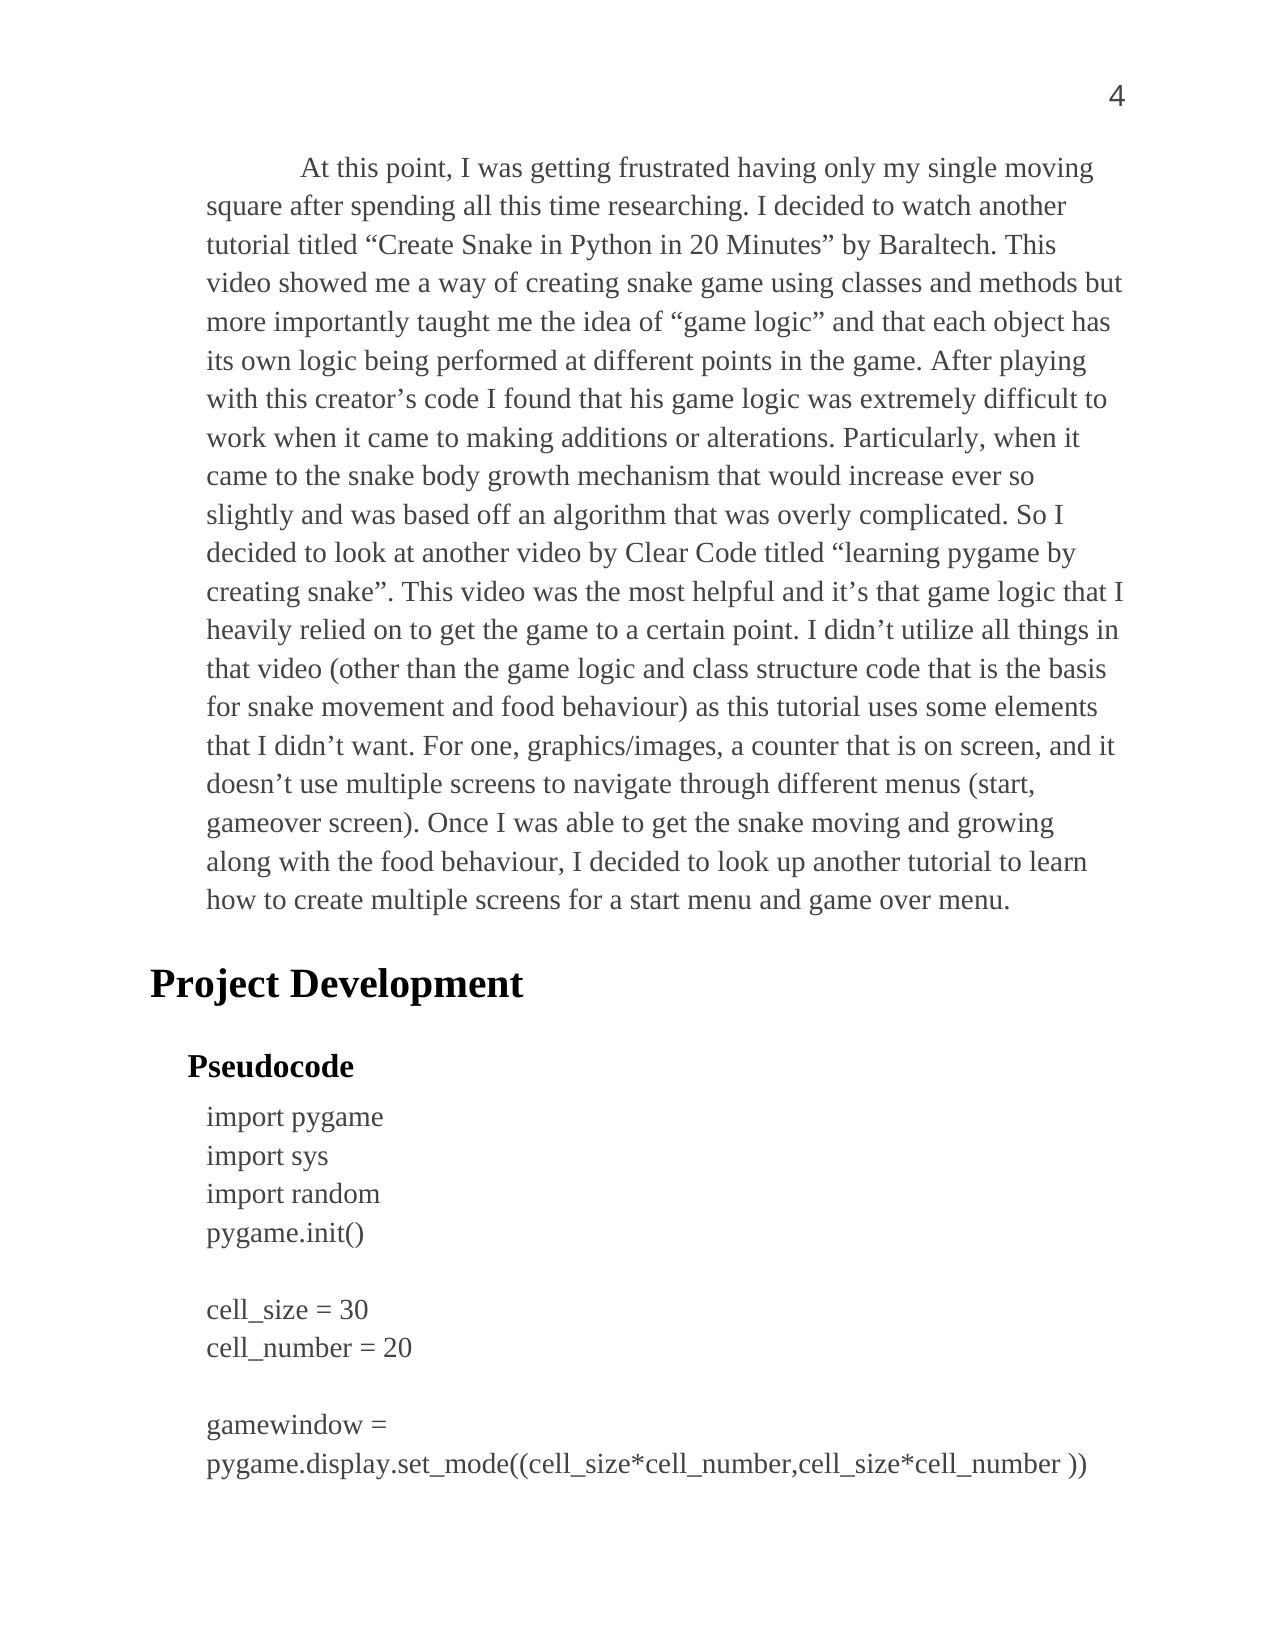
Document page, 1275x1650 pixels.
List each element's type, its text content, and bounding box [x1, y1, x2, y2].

text pygame.init() [206, 1215, 1125, 1248]
text cell_size = 30 [206, 1292, 1125, 1325]
text import random [206, 1176, 1125, 1210]
text cell_number = 20 [206, 1330, 1125, 1364]
text import pygame [206, 1099, 1125, 1133]
text gamewindow = pygame.display.set_mode((cell_size*cell_number,cell_size*cell_number )) [206, 1407, 1125, 1479]
subtitle Project Development [150, 958, 1125, 1006]
text import sys [206, 1138, 1125, 1171]
subtitle Pseudocode [187, 1047, 1125, 1085]
text At this point, I was getting frustrated having only my single moving square after spending all this time researching. I decided to watch another tutorial titled “Create Snake in Python in 20 Minutes” by Baraltech. This video showed me a way of creating snake game using classes and methods but more importantly taught me the idea of “game logic” and that each object has its own logic being performed at different points in the game. After playing with this creator’s code I found that his game logic was extremely difficult to work when it came to making additions or alterations. Particularly, when it came to the snake body growth mechanism that would increase ever so slightly and was based off an algorithm that was overly complicated. So I decided to look at another video by Clear Code titled “learning pygame by creating snake”. This video was the most helpful and it’s that game logic that I heavily relied on to get the game to a certain point. I didn’t utilize all things in that video (other than the game logic and class structure code that is the basis for snake movement and food behaviour) as this tutorial uses some elements that I didn’t want. For one, graphics/images, a counter that is on screen, and it doesn’t use multiple screens to navigate through different menus (start, gameover screen). Once I was able to get the snake moving and growing along with the food behaviour, I decided to look up another tutorial to learn how to create multiple screens for a start menu and game over menu. [206, 150, 1125, 916]
